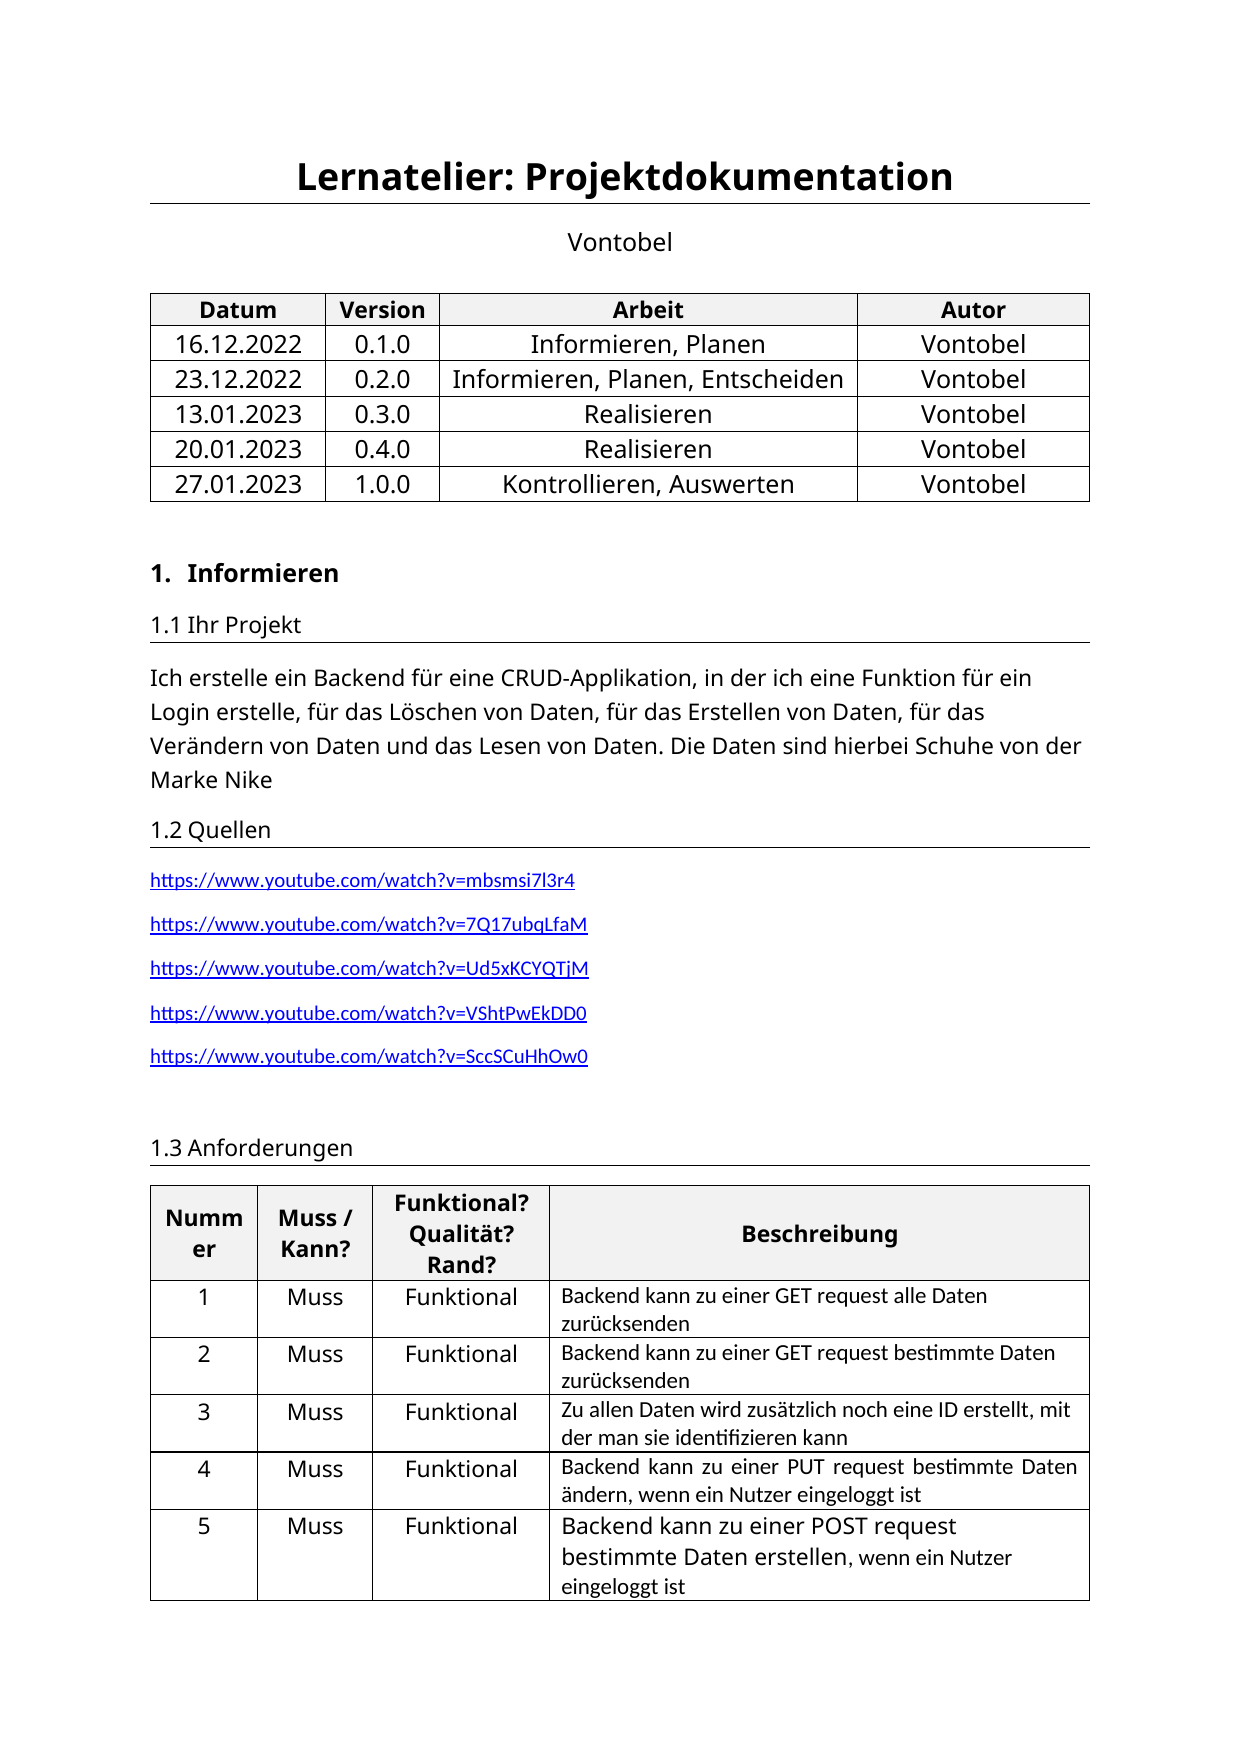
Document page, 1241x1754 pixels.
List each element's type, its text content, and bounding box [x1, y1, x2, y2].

table_cell 0.1.0 [326, 326, 439, 360]
subtitle Ihr Projekt [150, 609, 1090, 642]
subtitle Quellen [150, 814, 1090, 847]
text https://www.youtube.com/watch?v=mbsmsi7l3r4 [150, 867, 1090, 893]
table_cell 0.2.0 [326, 361, 439, 396]
text https://www.youtube.com/watch?v=7Q17ubqLfaM [150, 912, 1090, 937]
table_cell Vontobel [858, 326, 1089, 360]
table_cell Vontobel [858, 397, 1089, 431]
table_cell Funktional [373, 1281, 549, 1337]
table_cell 20.01.2023 [151, 432, 325, 466]
text Vontobel [150, 225, 1090, 259]
table_cell Vontobel [858, 432, 1089, 466]
table_cell Muss [258, 1281, 372, 1337]
table_cell 27.01.2023 [151, 467, 325, 501]
table_cell 1 [151, 1281, 257, 1337]
table_cell 2 [151, 1338, 257, 1394]
table_cell Kontrollieren, Auswerten [440, 467, 857, 501]
table_cell Zu allen Daten wird zusätzlich noch eine ID erstellt, mit der man sie identifizieren kann [550, 1395, 1089, 1451]
table_cell 0.4.0 [326, 432, 439, 466]
table_cell 16.12.2022 [151, 326, 325, 360]
text https://www.youtube.com/watch?v=SccSCuHhOw0 [150, 1044, 1090, 1069]
table_cell Funktional [373, 1395, 549, 1451]
table_cell 0.3.0 [326, 397, 439, 431]
table_cell Realisieren [440, 397, 857, 431]
subtitle Anforderungen [150, 1132, 1090, 1165]
text Ich erstelle ein Backend für eine CRUD-Applikation, in der ich eine Funktion für ein Login erstelle, für das Löschen von Daten, für das Erstellen von Daten, für das Verändern von Daten und das Lesen von Daten. Die Daten sind hierbei Schuhe von der Marke Nike [150, 662, 1090, 795]
table_cell Funktional [373, 1453, 549, 1508]
table_cell 1.0.0 [326, 467, 439, 501]
table_header Beschreibung [550, 1186, 1089, 1280]
table_cell Backend kann zu einer GET request bestimmte Daten zurücksenden [550, 1338, 1089, 1394]
title Lernatelier: Projektdokumentation [150, 150, 1090, 203]
table_cell 5 [151, 1510, 257, 1600]
table_header Autor [858, 294, 1089, 325]
table_cell 13.01.2023 [151, 397, 325, 431]
table_cell Backend kann zu einer GET request alle Daten zurücksenden [550, 1281, 1089, 1337]
table_cell Funktional [373, 1338, 549, 1394]
table_cell Vontobel [858, 361, 1089, 396]
table_cell Muss [258, 1510, 372, 1600]
subtitle Informieren [150, 555, 1090, 589]
table_cell Backend kann zu einer PUT request bestimmte Daten ändern, wenn ein Nutzer eingeloggt ist [550, 1453, 1089, 1508]
text https://www.youtube.com/watch?v=VShtPwEkDD0 [150, 1000, 1090, 1025]
table_cell Muss [258, 1338, 372, 1394]
table_cell Informieren, Planen [440, 326, 857, 360]
text https://www.youtube.com/watch?v=Ud5xKCYQTjM [150, 956, 1090, 981]
table_header Datum [151, 294, 325, 325]
table_cell Realisieren [440, 432, 857, 466]
table_header Funktional? Qualität? Rand? [373, 1186, 549, 1280]
table_header Arbeit [440, 294, 857, 325]
table_header Muss / Kann? [258, 1186, 372, 1280]
table_header Nummer [151, 1186, 257, 1280]
table_cell Funktional [373, 1510, 549, 1600]
table_cell Informieren, Planen, Entscheiden [440, 361, 857, 396]
table_cell 3 [151, 1395, 257, 1451]
table_cell Muss [258, 1395, 372, 1451]
table_cell Backend kann zu einer POST request bestimmte Daten erstellen, wenn ein Nutzer eingeloggt ist [550, 1510, 1089, 1600]
table_cell Vontobel [858, 467, 1089, 501]
table_cell 23.12.2022 [151, 361, 325, 396]
table_cell Muss [258, 1453, 372, 1508]
table_header Version [326, 294, 439, 325]
table_cell 4 [151, 1453, 257, 1508]
